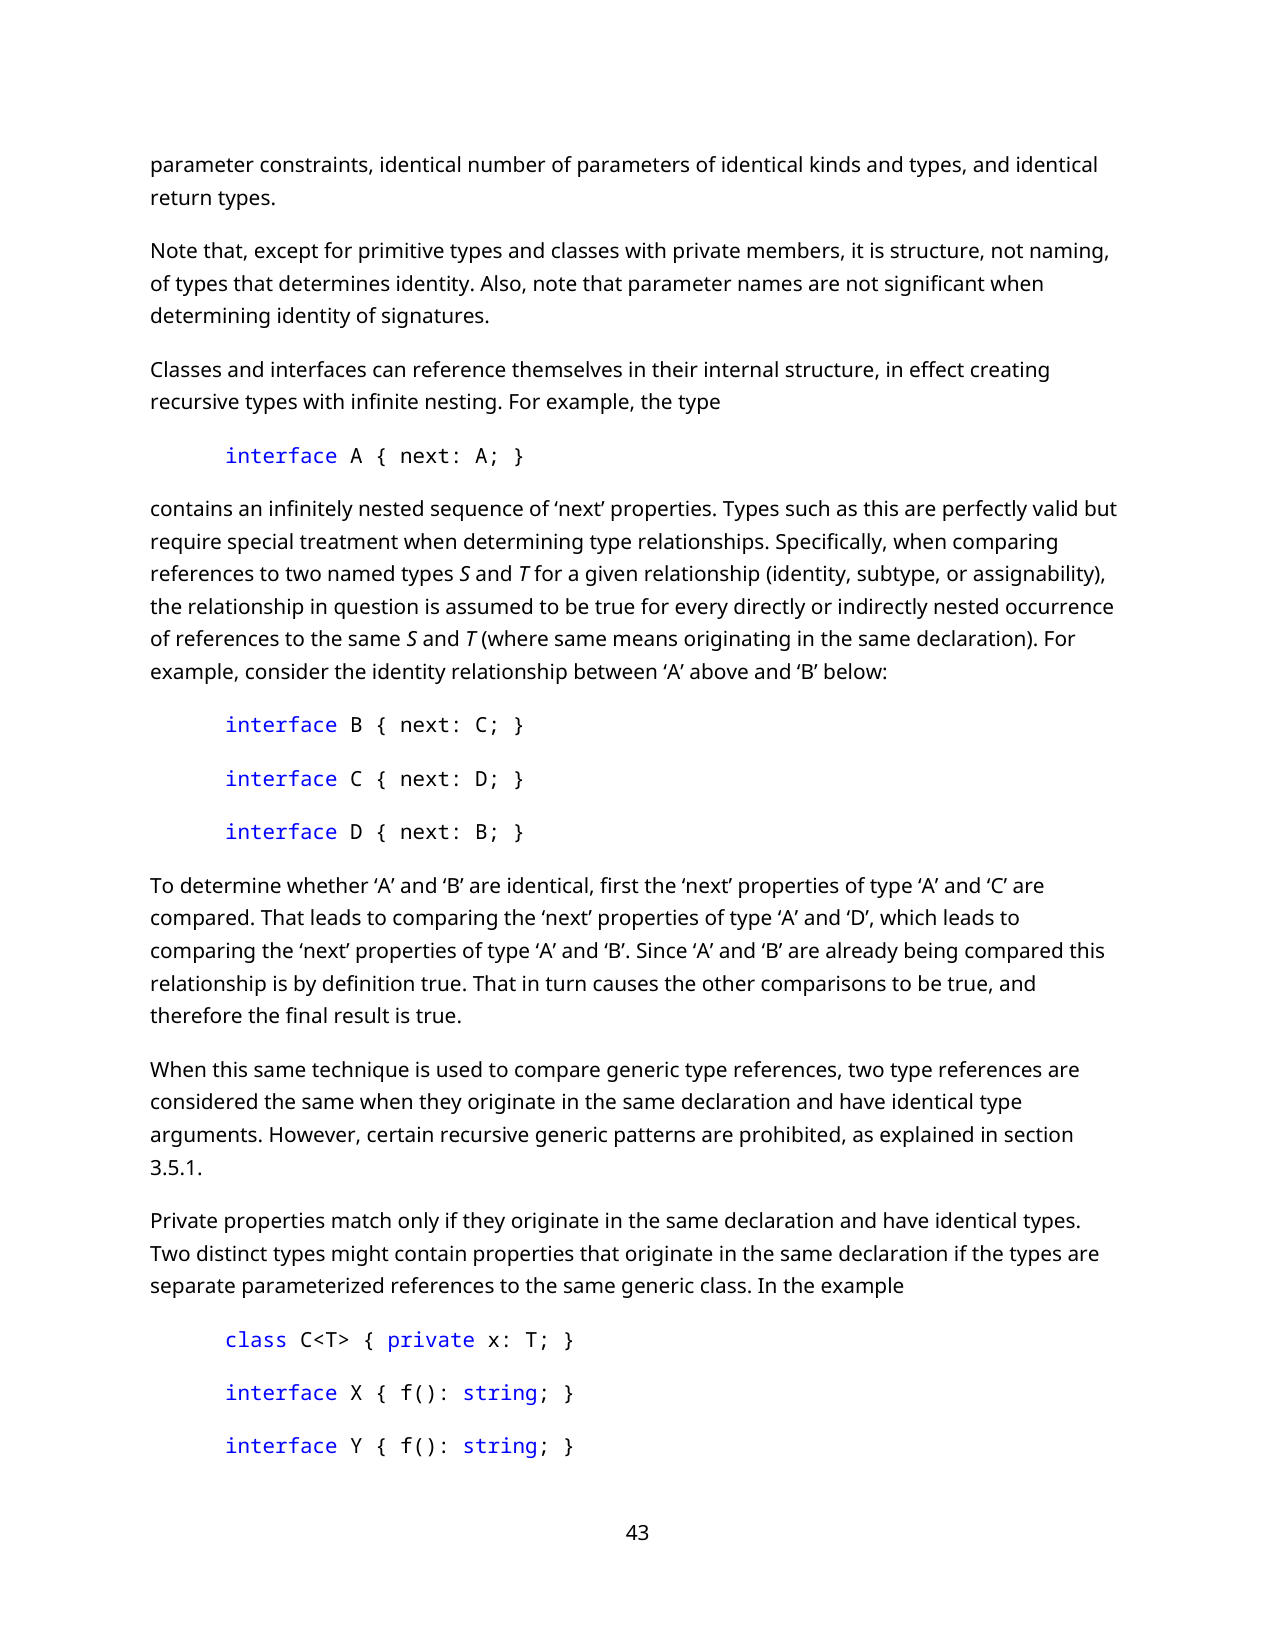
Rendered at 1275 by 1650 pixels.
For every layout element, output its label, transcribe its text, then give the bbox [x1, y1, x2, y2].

text Classes and interfaces can reference themselves in their internal structure, in effect creating recursive types with infinite nesting. For example, the type [150, 355, 1125, 416]
text interface X { f(): string; } [537, 1378, 1125, 1407]
text class C<T> { private x: T; } [475, 1325, 1125, 1353]
text Private properties match only if they originate in the same declaration and have identical types. Two distinct types might contain properties that originate in the same declaration if the types are separate parameterized references to the same generic class. In the example [150, 1206, 1125, 1300]
text contains an infinitely nested sequence of ‘next’ properties. Types such as this are perfectly valid but require special treatment when determining type relationships. Specifically, when comparing references to two named types S and T for a given relationship (identity, subtype, or assignability), the relationship in question is assumed to be true for every directly or indirectly nested occurrence of references to the same S and T (where same means originating in the same declaration). For example, consider the identity relationship between ‘A’ above and ‘B’ below: [150, 494, 1125, 686]
text class C<T> { private x: T; } [287, 1325, 388, 1353]
text interface A { next: A; } [337, 441, 1125, 469]
text When this same technique is used to compare generic type references, two type references are considered the same when they originate in the same declaration and have identical type arguments. However, certain recursive generic patterns are prohibited, as explained in section 3.5.1. [150, 1055, 1125, 1181]
text To determine whether ‘A’ and ‘B’ are identical, first the ‘next’ properties of type ‘A’ and ‘C’ are compared. That leads to comparing the ‘next’ properties of type ‘A’ and ‘D’, which leads to comparing the ‘next’ properties of type ‘A’ and ‘B’. Since ‘A’ and ‘B’ are already being compared this relationship is by definition true. That in turn causes the other comparisons to be true, and therefore the final result is true. [150, 871, 1125, 1030]
text interface D { next: B; } [225, 817, 1125, 846]
text interface Y { f(): string; } [337, 1432, 463, 1460]
text Note that, except for primitive types and classes with private members, it is structure, not naming, of types that determines identity. Also, note that parameter names are not significant when determining identity of signatures. [150, 236, 1125, 330]
text interface B { next: C; } [337, 711, 1125, 739]
text interface X { f(): string; } [337, 1378, 463, 1407]
text interface Y { f(): string; } [537, 1432, 1125, 1460]
text interface C { next: D; } [337, 764, 1125, 792]
